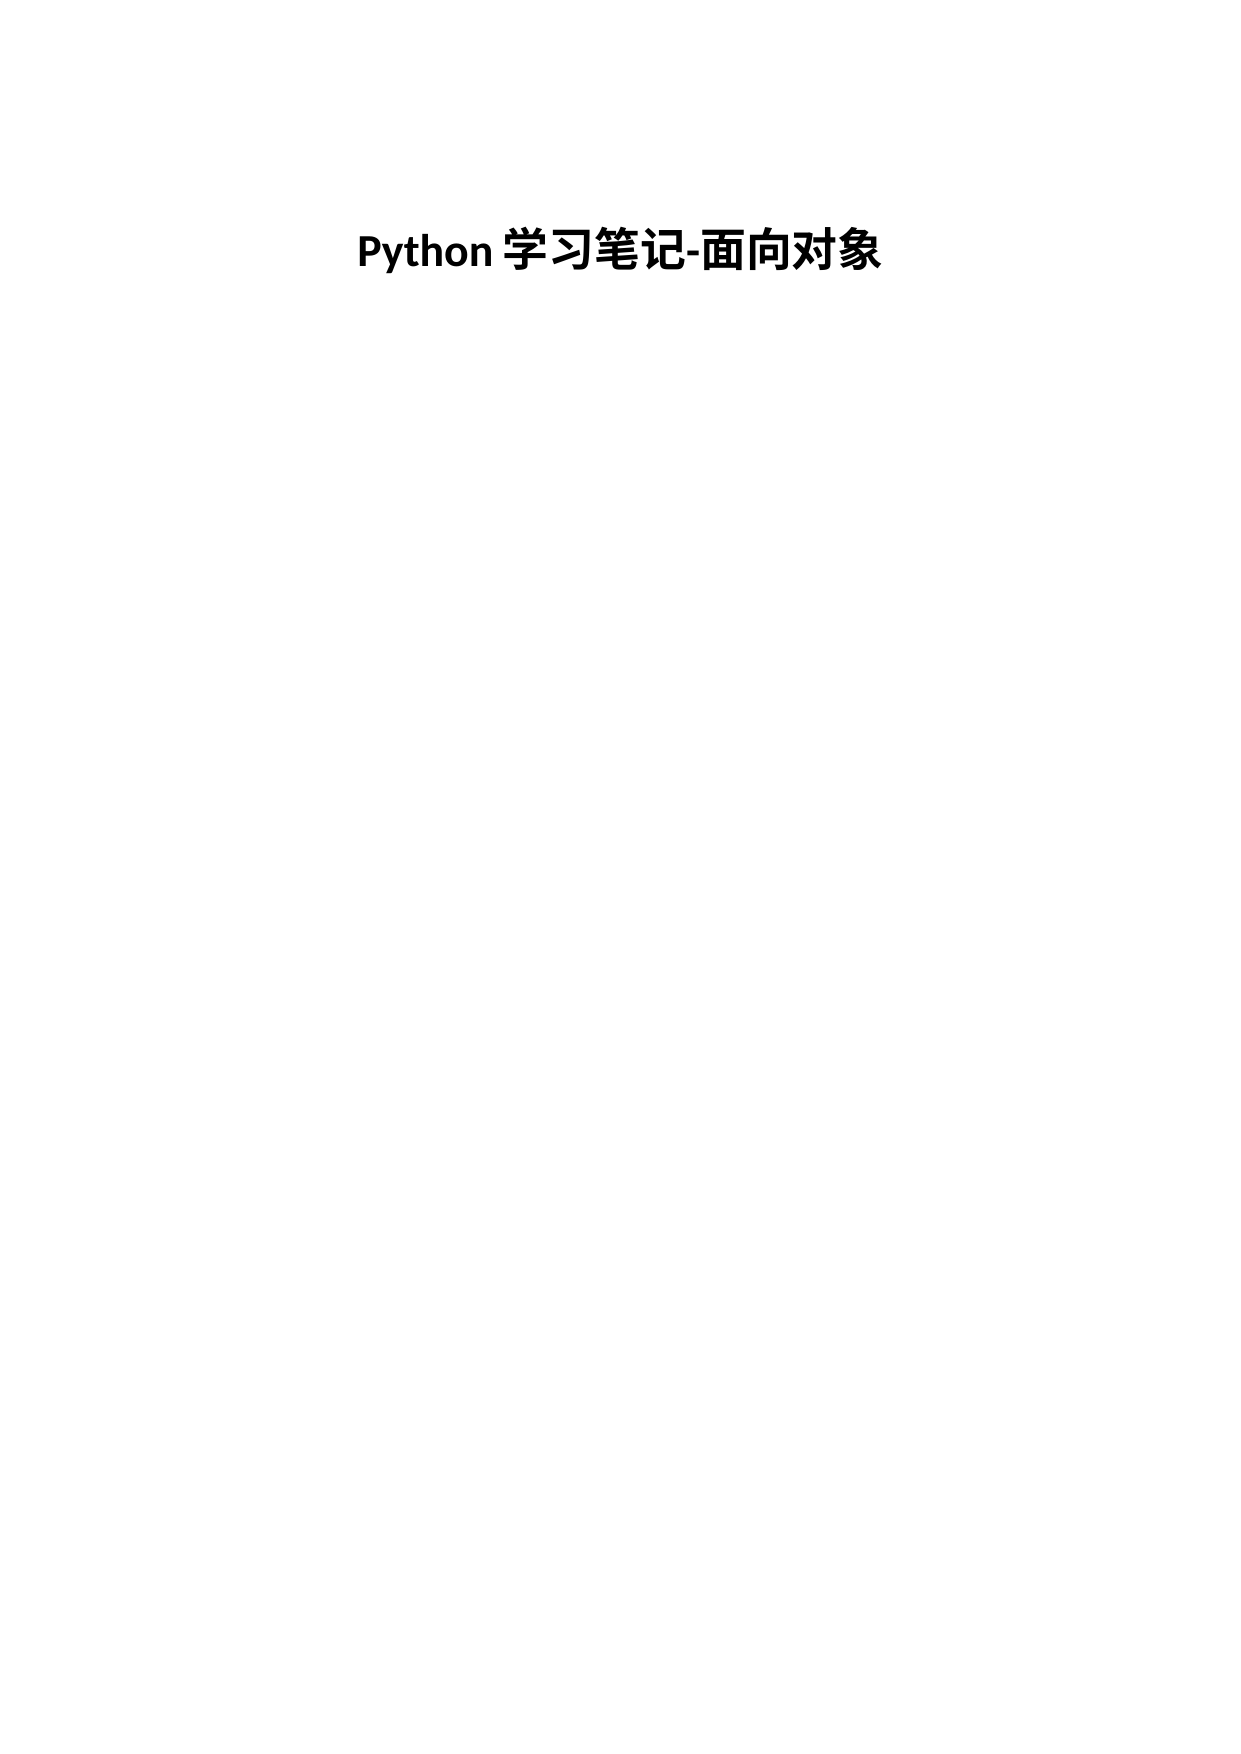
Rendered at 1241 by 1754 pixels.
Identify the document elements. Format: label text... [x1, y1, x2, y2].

subtitle Python学习笔记-面向对象 [187, 197, 1053, 295]
